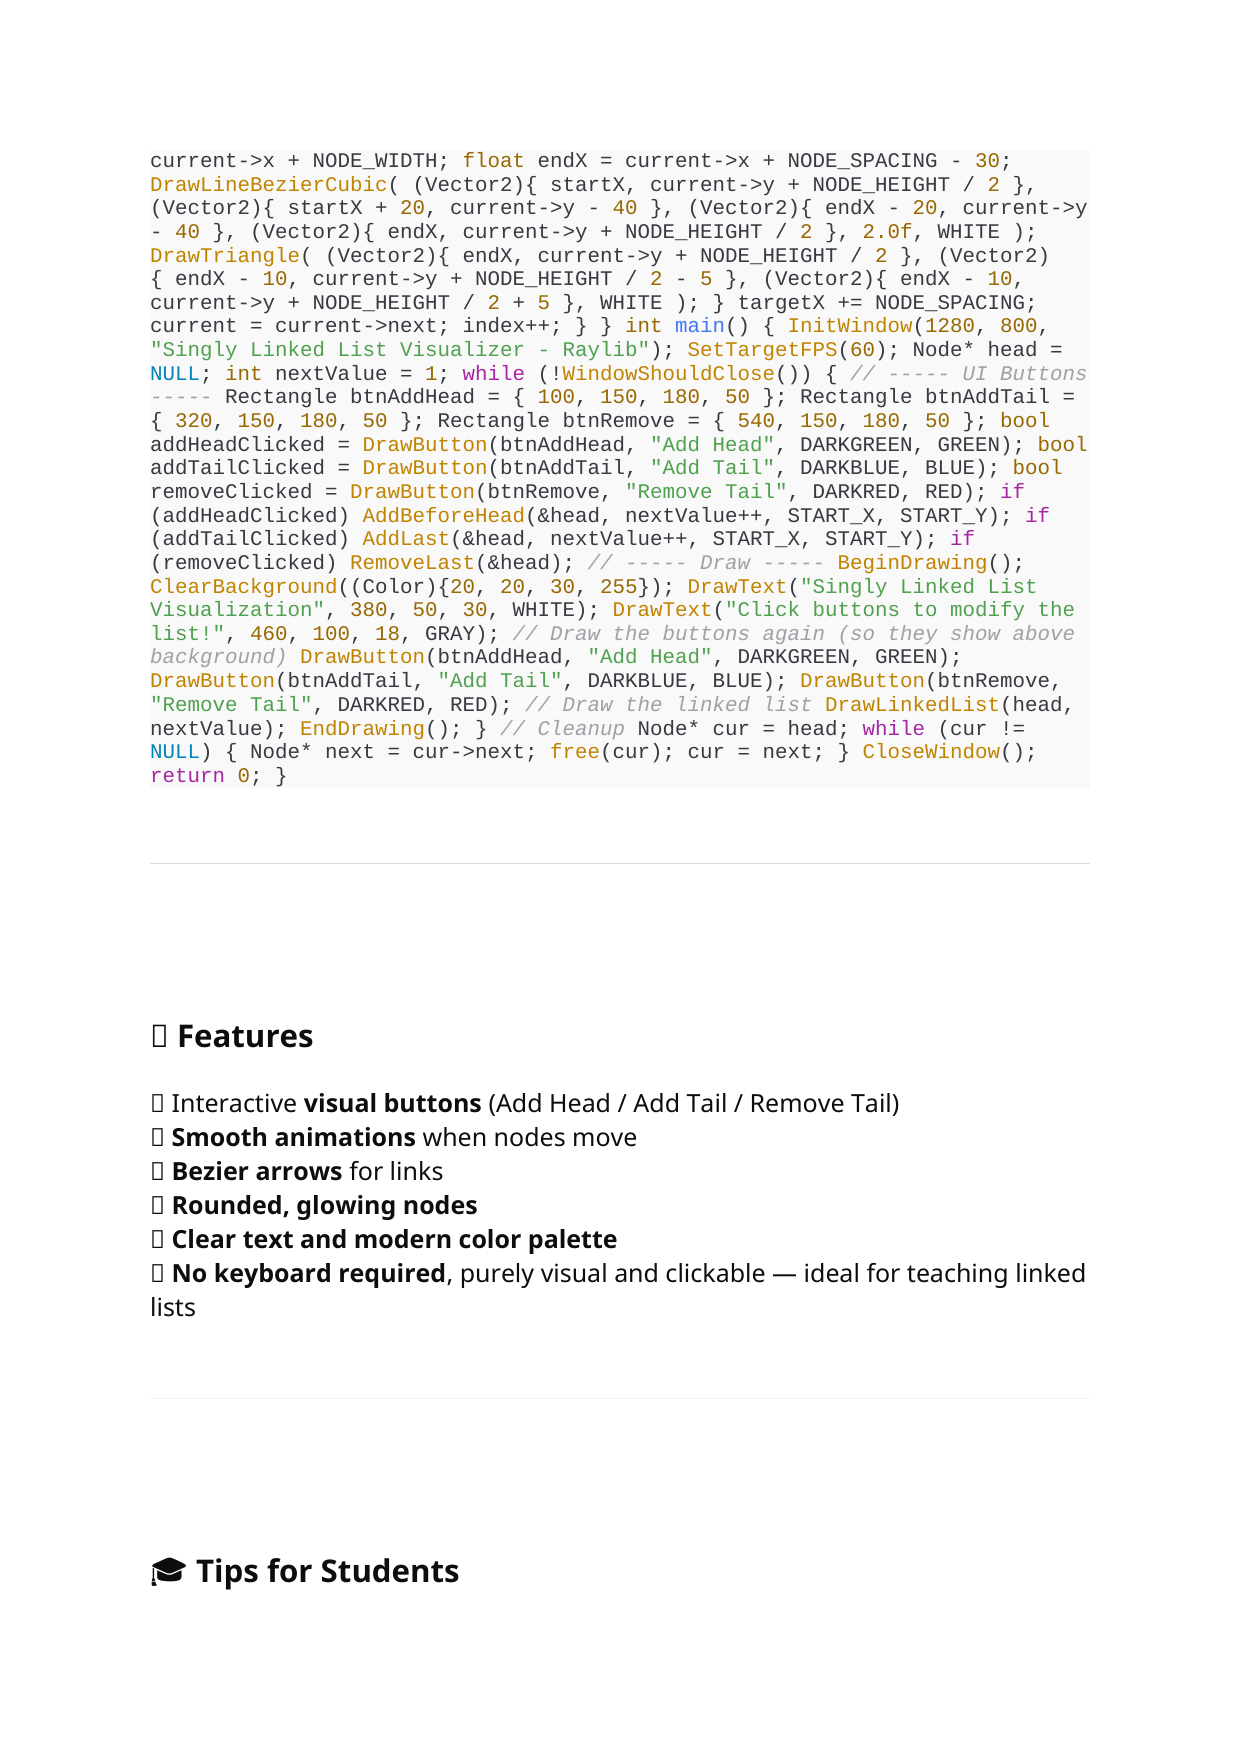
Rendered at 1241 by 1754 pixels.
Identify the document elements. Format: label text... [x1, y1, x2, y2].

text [150, 150, 1090, 788]
text 🎓 Tips for Students [150, 1549, 1090, 1592]
text ✨ Features [150, 1014, 1090, 1056]
text ✅ Interactive visual buttons (Add Head / Add Tail / Remove Tail) ✅ Smooth animations when nodes move ✅ Bezier arrows for links ✅ Rounded, glowing nodes ✅ Clear text and modern color palette ✅ No keyboard required, purely visual and clickable — ideal for teaching linked lists [150, 1085, 1090, 1324]
